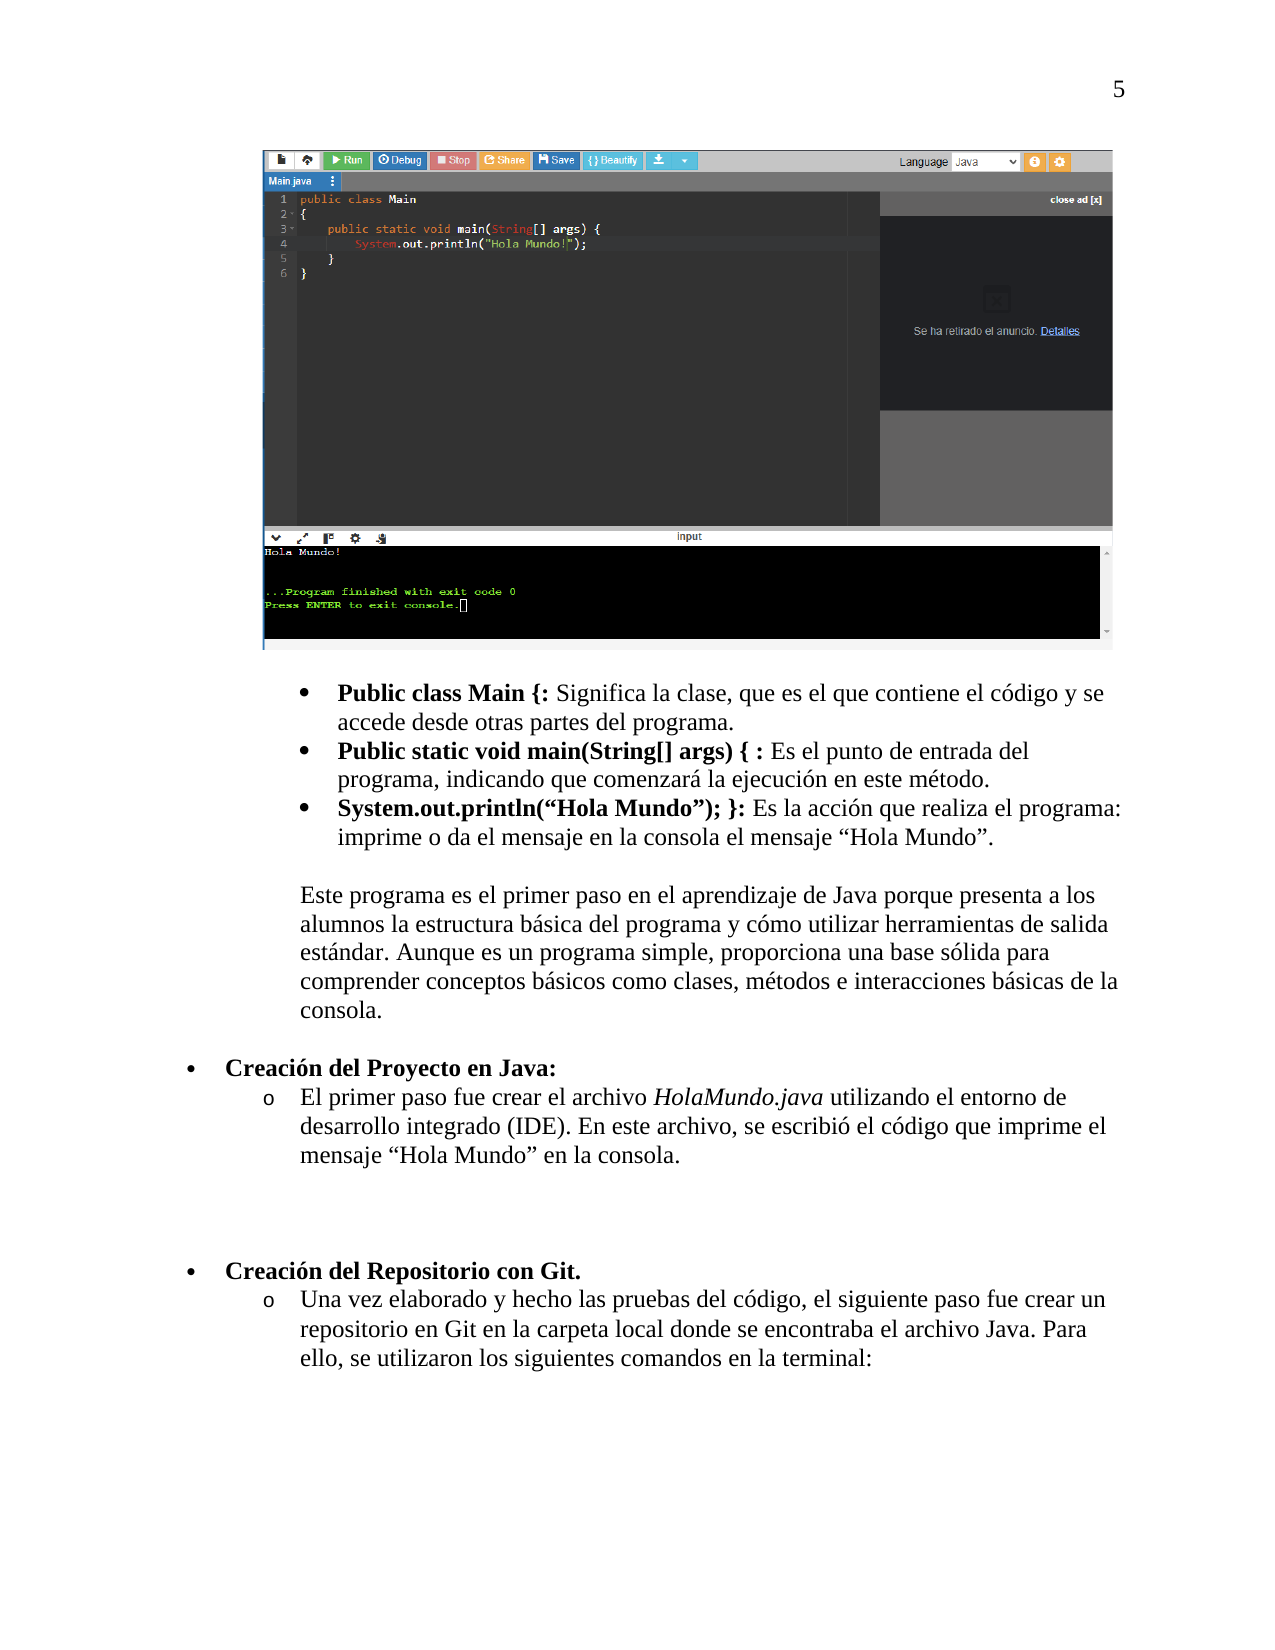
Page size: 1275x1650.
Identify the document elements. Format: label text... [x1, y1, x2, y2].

text Este programa es el primer paso en el aprendizaje de Java porque presenta a los alumnos la estructura básica del programa y cómo utilizar herramientas de salida estándar. Aunque es un programa simple, proporciona una base sólida para comprender conceptos básicos como clases, métodos e interacciones básicas de la consola. [300, 880, 1125, 1024]
list Una vez elaborado y hecho las pruebas del código, el siguiente paso fue crear un repositorio en Git en la carpeta local donde se encontraba el archivo Java. Para ello, se utilizaron los siguientes comandos en la terminal: [262, 1284, 1125, 1372]
list Creación del Proyecto en Java: [187, 1053, 1125, 1082]
list Public class Main {: Significa la clase, que es el que contiene el código y se accede desde otras partes del programa. [300, 678, 1125, 736]
list Creación del Repositorio con Git. [187, 1256, 1125, 1284]
list Public static void main(String[] args) { : Es el punto de entrada del programa, indicando que comenzará la ejecución en este método. [300, 736, 1125, 793]
list System.out.println(“Hola Mundo”); }: Es la acción que realiza el programa: imprime o da el mensaje en la consola el mensaje “Hola Mundo”. [300, 793, 1125, 851]
list El primer paso fue crear el archivo HolaMundo.java utilizando el entorno de desarrollo integrado (IDE). En este archivo, se escribió el código que imprime el mensaje “Hola Mundo” en la consola. [262, 1082, 1125, 1169]
picture [262, 150, 1113, 650]
